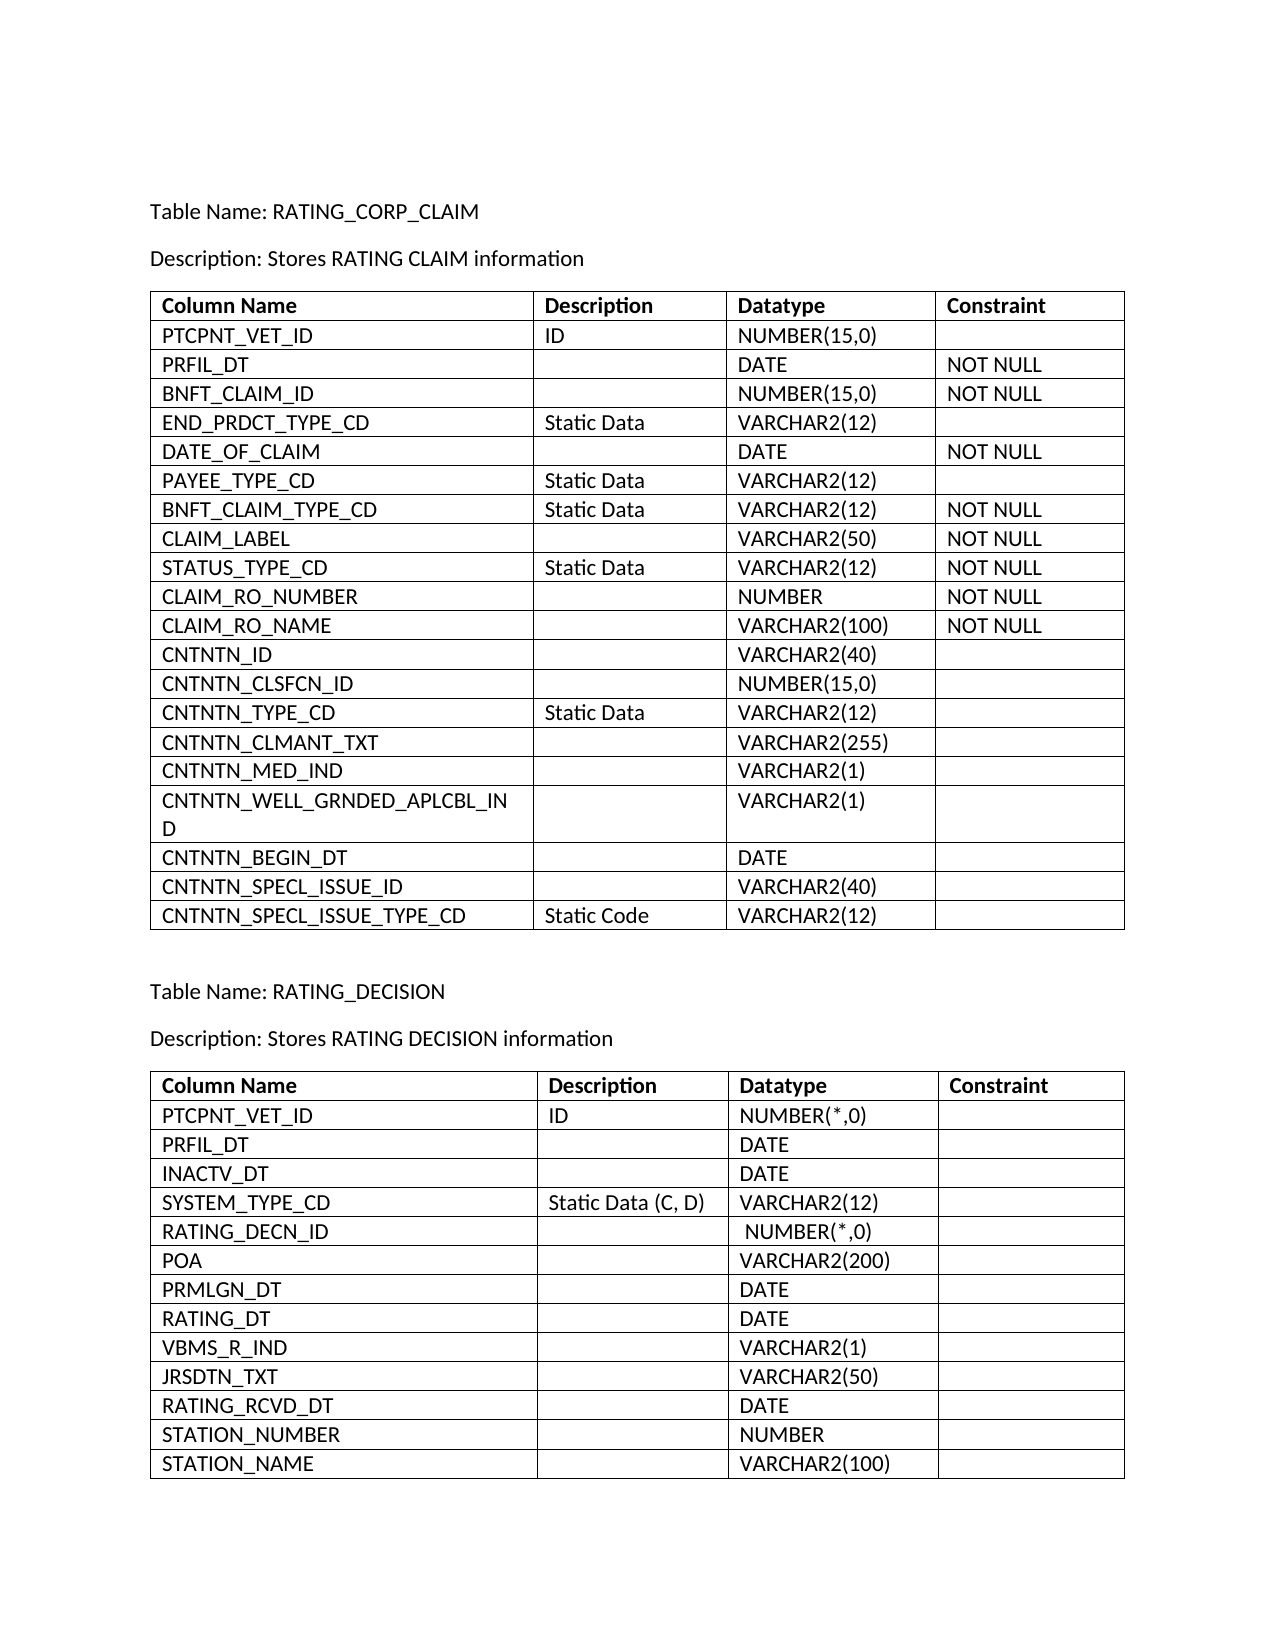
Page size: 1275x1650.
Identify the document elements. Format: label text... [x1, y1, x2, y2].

table_cell [534, 582, 726, 610]
table_cell CNTNTN_ID [151, 640, 533, 668]
table_cell INACTV_DT [151, 1159, 537, 1187]
table_cell VARCHAR2(12) [727, 553, 935, 581]
table_cell [939, 1246, 1124, 1274]
table_cell CNTNTN_WELL_GRNDED_APLCBL_IND [151, 786, 533, 842]
table_cell NOT NULL [936, 611, 1124, 639]
table_cell NUMBER [729, 1420, 938, 1448]
table_cell [939, 1188, 1124, 1216]
table_cell VARCHAR2(12) [727, 699, 935, 727]
table_cell DATE [727, 350, 935, 378]
table_cell [534, 757, 726, 785]
table_cell [534, 437, 726, 465]
table_cell DATE [729, 1275, 938, 1303]
table_header Description [534, 292, 726, 320]
table_cell Static Data [534, 408, 726, 436]
table_cell VARCHAR2(12) [729, 1188, 938, 1216]
table_cell [939, 1333, 1124, 1361]
table_cell CNTNTN_CLSFCN_ID [151, 670, 533, 697]
table_cell Static Data [534, 466, 726, 494]
table_cell VARCHAR2(200) [729, 1246, 938, 1274]
table_cell PAYEE_TYPE_CD [151, 466, 533, 494]
table_cell VARCHAR2(1) [727, 786, 935, 842]
table_cell STATION_NUMBER [151, 1420, 537, 1448]
table_cell DATE [729, 1304, 938, 1332]
table_cell DATE [729, 1391, 938, 1419]
table_cell [538, 1130, 728, 1158]
text Description: Stores RATING DECISION information [150, 1024, 1125, 1052]
table_cell NUMBER(15,0) [727, 379, 935, 407]
table_cell [538, 1420, 728, 1448]
table_cell [534, 843, 726, 871]
table_cell [939, 1362, 1124, 1390]
table_cell NOT NULL [936, 553, 1124, 581]
table_cell PRFIL_DT [151, 350, 533, 378]
table_cell [936, 872, 1124, 900]
table_cell [939, 1420, 1124, 1448]
table_cell CLAIM_LABEL [151, 524, 533, 552]
table_cell [939, 1130, 1124, 1158]
table_header Constraint [936, 292, 1124, 320]
table_cell [534, 640, 726, 668]
table_cell CNTNTN_TYPE_CD [151, 699, 533, 727]
table_cell NUMBER(15,0) [727, 321, 935, 349]
table_cell NOT NULL [936, 350, 1124, 378]
table_cell VARCHAR2(40) [727, 872, 935, 900]
table_cell Static Data [534, 495, 726, 523]
table_cell [538, 1391, 728, 1419]
table_cell [538, 1450, 728, 1477]
table_cell PRFIL_DT [151, 1130, 537, 1158]
table_cell [936, 640, 1124, 668]
table_cell CLAIM_RO_NAME [151, 611, 533, 639]
table_cell NUMBER(*,0) [729, 1101, 938, 1129]
table_cell [939, 1101, 1124, 1129]
table_cell CLAIM_RO_NUMBER [151, 582, 533, 610]
table_cell STATION_NAME [151, 1450, 537, 1477]
table_cell [538, 1333, 728, 1361]
table_cell BNFT_CLAIM_ID [151, 379, 533, 407]
table_cell DATE [729, 1130, 938, 1158]
table_cell NOT NULL [936, 437, 1124, 465]
table_cell NOT NULL [936, 379, 1124, 407]
table_cell CNTNTN_SPECL_ISSUE_ID [151, 872, 533, 900]
table_cell DATE_OF_CLAIM [151, 437, 533, 465]
table_cell CNTNTN_BEGIN_DT [151, 843, 533, 871]
table_cell [538, 1275, 728, 1303]
table_cell [534, 611, 726, 639]
table_cell DATE [727, 843, 935, 871]
table_cell CNTNTN_SPECL_ISSUE_TYPE_CD [151, 901, 533, 929]
table_cell CNTNTN_MED_IND [151, 757, 533, 785]
table_cell RATING_DECN_ID [151, 1217, 537, 1245]
table_cell SYSTEM_TYPE_CD [151, 1188, 537, 1216]
table_cell NUMBER [727, 582, 935, 610]
table_cell [534, 670, 726, 697]
table_cell [534, 350, 726, 378]
text Table Name: RATING_DECISION [150, 977, 1125, 1005]
table_cell VARCHAR2(100) [727, 611, 935, 639]
table_cell [538, 1304, 728, 1332]
table_cell Static Data [534, 699, 726, 727]
table_header Constraint [939, 1072, 1124, 1100]
table_cell Static Code [534, 901, 726, 929]
table_cell [538, 1217, 728, 1245]
table_cell ID [534, 321, 726, 349]
table_cell POA [151, 1246, 537, 1274]
table_cell VARCHAR2(12) [727, 408, 935, 436]
table_cell Static Data (C, D) [538, 1188, 728, 1216]
table_cell [939, 1391, 1124, 1419]
table_header Column Name [151, 1072, 537, 1100]
table_cell ID [538, 1101, 728, 1129]
table_cell NUMBER(15,0) [727, 670, 935, 697]
table_cell PTCPNT_VET_ID [151, 1101, 537, 1129]
table_cell PTCPNT_VET_ID [151, 321, 533, 349]
table_cell VARCHAR2(12) [727, 466, 935, 494]
table_cell [936, 699, 1124, 727]
table_cell VARCHAR2(1) [729, 1333, 938, 1361]
table_cell NUMBER(*,0) [729, 1217, 938, 1245]
table_cell [538, 1362, 728, 1390]
table_cell [538, 1246, 728, 1274]
table_cell STATUS_TYPE_CD [151, 553, 533, 581]
table_cell [939, 1159, 1124, 1187]
table_header Description [538, 1072, 728, 1100]
table_cell DATE [729, 1159, 938, 1187]
table_cell NOT NULL [936, 495, 1124, 523]
text Description: Stores RATING CLAIM information [150, 244, 1125, 272]
table_cell NOT NULL [936, 524, 1124, 552]
table_cell VBMS_R_IND [151, 1333, 537, 1361]
table_cell [939, 1304, 1124, 1332]
table_cell VARCHAR2(50) [729, 1362, 938, 1390]
table_cell [939, 1217, 1124, 1245]
table_cell JRSDTN_TXT [151, 1362, 537, 1390]
table_cell [538, 1159, 728, 1187]
table_cell PRMLGN_DT [151, 1275, 537, 1303]
table_cell [936, 466, 1124, 494]
table_cell [936, 786, 1124, 842]
table_cell VARCHAR2(1) [727, 757, 935, 785]
table_cell VARCHAR2(50) [727, 524, 935, 552]
table_cell [936, 670, 1124, 697]
table_cell VARCHAR2(12) [727, 495, 935, 523]
table_header Datatype [727, 292, 935, 320]
table_cell VARCHAR2(40) [727, 640, 935, 668]
table_header Column Name [151, 292, 533, 320]
table_cell [936, 728, 1124, 756]
table_cell END_PRDCT_TYPE_CD [151, 408, 533, 436]
table_cell [936, 843, 1124, 871]
table_cell BNFT_CLAIM_TYPE_CD [151, 495, 533, 523]
table_cell Static Data [534, 553, 726, 581]
table_cell VARCHAR2(255) [727, 728, 935, 756]
table_cell [534, 728, 726, 756]
table_cell [936, 321, 1124, 349]
table_cell [936, 757, 1124, 785]
table_cell [939, 1275, 1124, 1303]
table_cell VARCHAR2(100) [729, 1450, 938, 1477]
table_cell RATING_DT [151, 1304, 537, 1332]
table_cell [939, 1450, 1124, 1477]
table_cell [936, 408, 1124, 436]
table_cell DATE [727, 437, 935, 465]
table_cell [534, 379, 726, 407]
table_cell VARCHAR2(12) [727, 901, 935, 929]
table_cell RATING_RCVD_DT [151, 1391, 537, 1419]
table_cell [534, 872, 726, 900]
table_cell CNTNTN_CLMANT_TXT [151, 728, 533, 756]
table_cell [936, 901, 1124, 929]
table_cell [534, 786, 726, 842]
table_cell NOT NULL [936, 582, 1124, 610]
table_cell [534, 524, 726, 552]
text Table Name: RATING_CORP_CLAIM [150, 197, 1125, 225]
table_header Datatype [729, 1072, 938, 1100]
